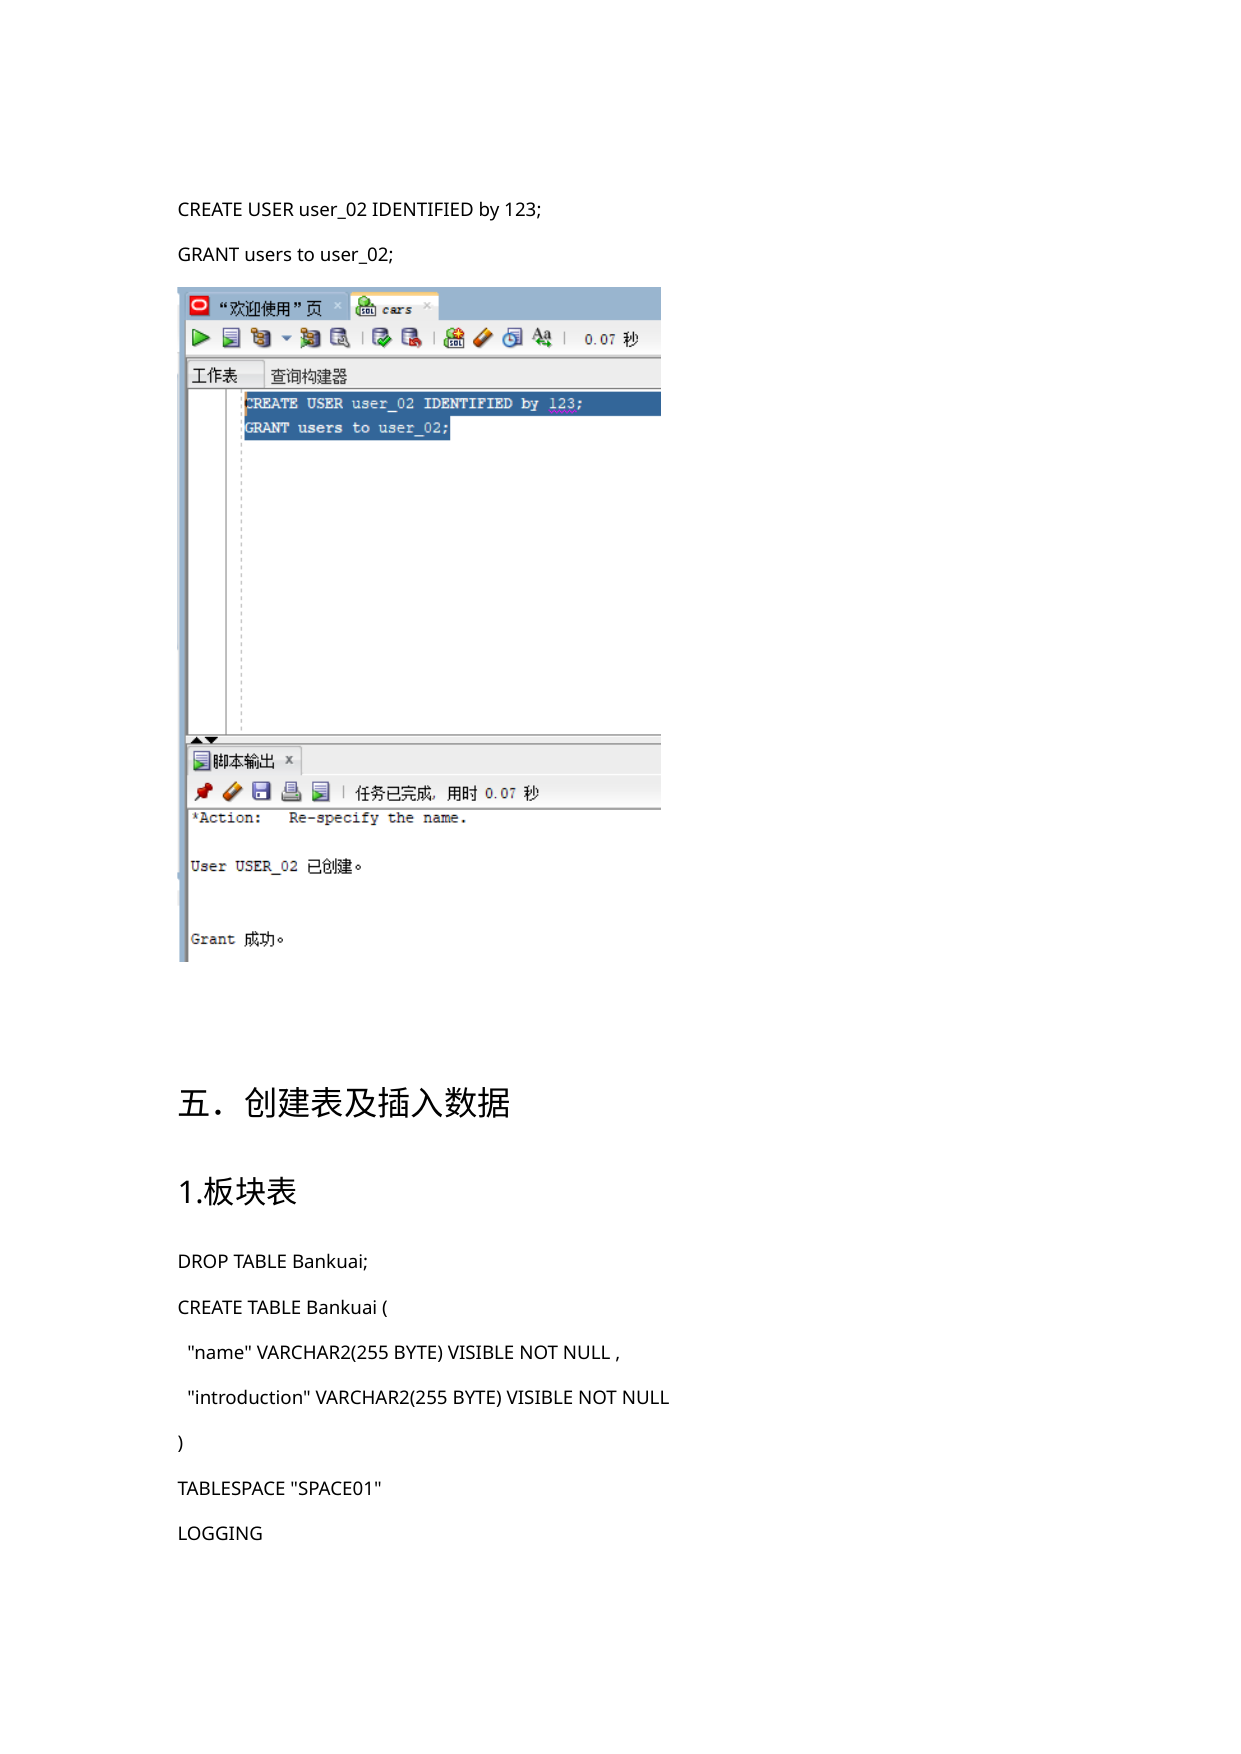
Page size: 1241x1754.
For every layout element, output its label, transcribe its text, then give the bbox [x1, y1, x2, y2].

list "name" VARCHAR2(255 BYTE) VISIBLE NOT NULL , [177, 1336, 1087, 1368]
list CREATE USER user_02 IDENTIFIED by 123; [177, 193, 1087, 225]
list 五．创建表及插入数据 [177, 1069, 1087, 1134]
list TABLESPACE "SPACE01" [177, 1471, 1087, 1504]
list "introduction" VARCHAR2(255 BYTE) VISIBLE NOT NULL [177, 1381, 1087, 1413]
list DROP TABLE Bankuai; [177, 1245, 1087, 1278]
list ) [177, 1426, 1087, 1459]
list GRANT users to user_02; [177, 238, 1087, 271]
list LOGGING [177, 1517, 1087, 1549]
list CREATE TABLE Bankuai ( [177, 1291, 1087, 1323]
picture [177, 287, 661, 962]
list 1.板块表 [177, 1158, 1087, 1223]
